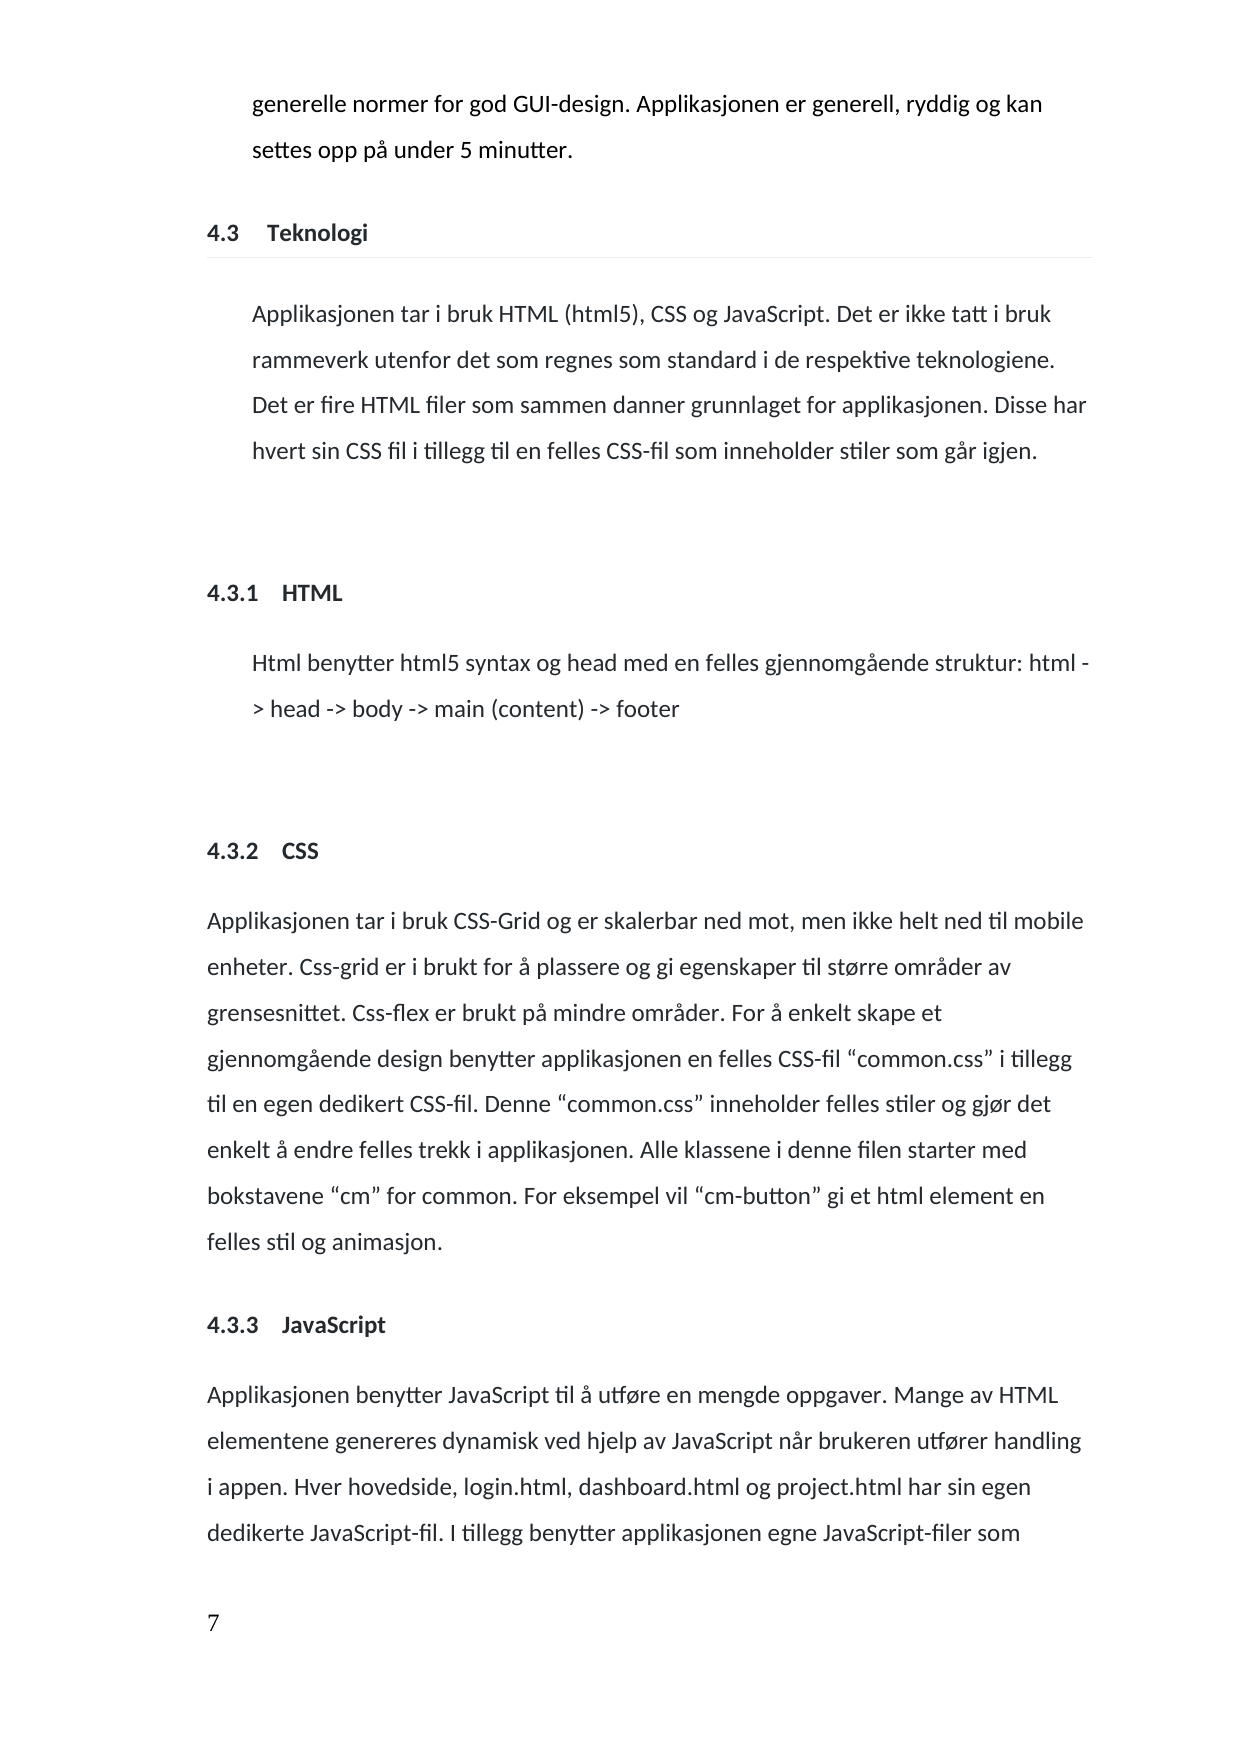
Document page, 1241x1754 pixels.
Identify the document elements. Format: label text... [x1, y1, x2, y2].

subtitle HTML [207, 577, 1092, 607]
subtitle CSS [207, 835, 1092, 865]
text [252, 89, 1092, 165]
subtitle JavaScript [207, 1309, 1092, 1339]
subtitle Teknologi [207, 218, 1092, 257]
text Applikasjonen tar i bruk HTML (html5), CSS og JavaScript. Det er ikke tatt i bruk rammeverk utenfor det som regnes som standard i de respektive teknologiene. Det er fire HTML filer som sammen danner grunnlaget for applikasjonen. Disse har hvert sin CSS fil i tillegg til en felles CSS-fil som inneholder stiler som går igjen. [252, 298, 1092, 466]
text Applikasjonen tar i bruk CSS-Grid og er skalerbar ned mot, men ikke helt ned til mobile enheter. Css-grid er i brukt for å plassere og gi egenskaper til større områder av grensesnittet. Css-flex er brukt på mindre områder. For å enkelt skape et gjennomgående design benytter applikasjonen en felles CSS-fil “common.css” i tillegg til en egen dedikert CSS-fil. Denne “common.css” inneholder felles stiler og gjør det enkelt å endre felles trekk i applikasjonen. Alle klassene i denne filen starter med bokstavene “cm” for common. For eksempel vil “cm-button” gi et html element en felles stil og animasjon. [207, 906, 1092, 1256]
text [207, 1379, 1092, 1547]
text Html benytter html5 syntax og head med en felles gjennomgående struktur: html -> head -> body -> main (content) -> footer [252, 648, 1092, 724]
